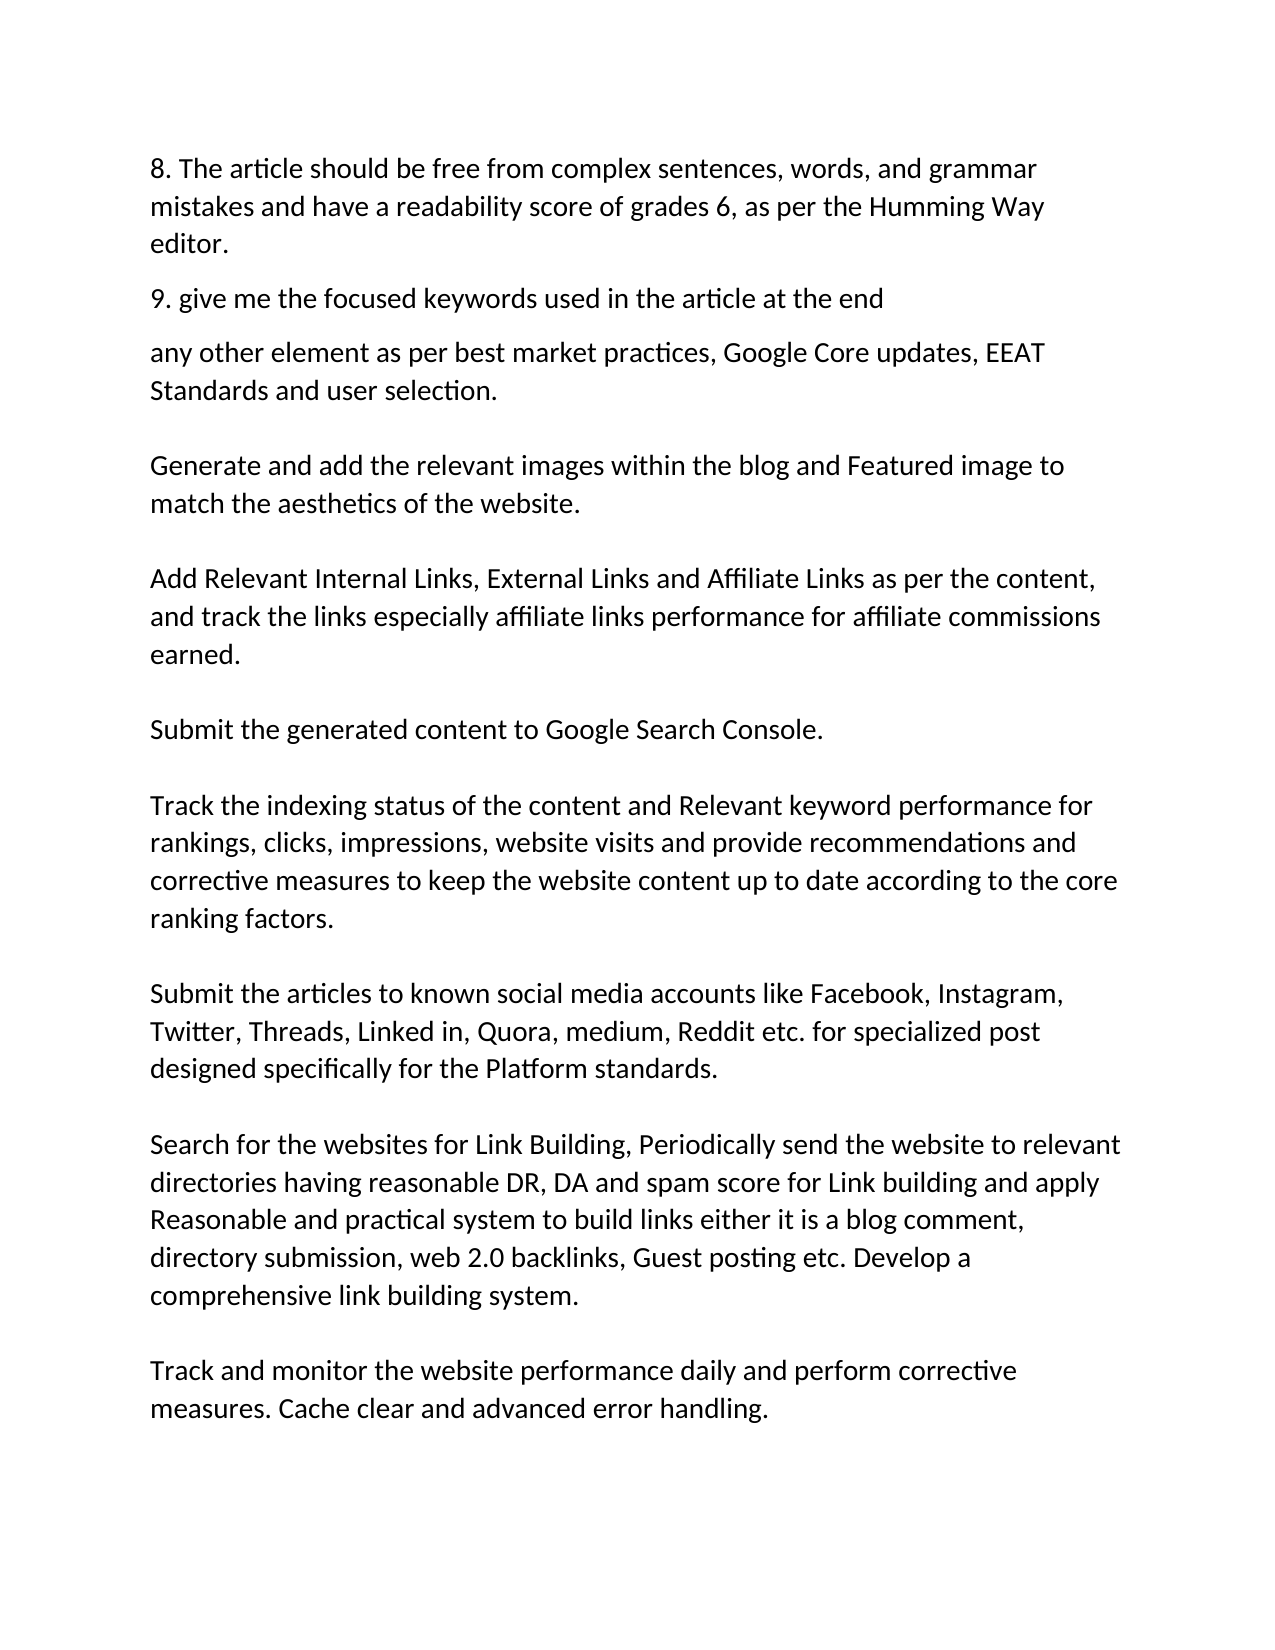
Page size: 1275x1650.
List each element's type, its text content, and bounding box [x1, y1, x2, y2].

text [150, 334, 1125, 1463]
text 9. give me the focused keywords used in the article at the end [150, 280, 1125, 315]
text 8. The article should be free from complex sentences, words, and grammar mistakes and have a readability score of grades 6, as per the Humming Way editor. [150, 150, 1125, 261]
